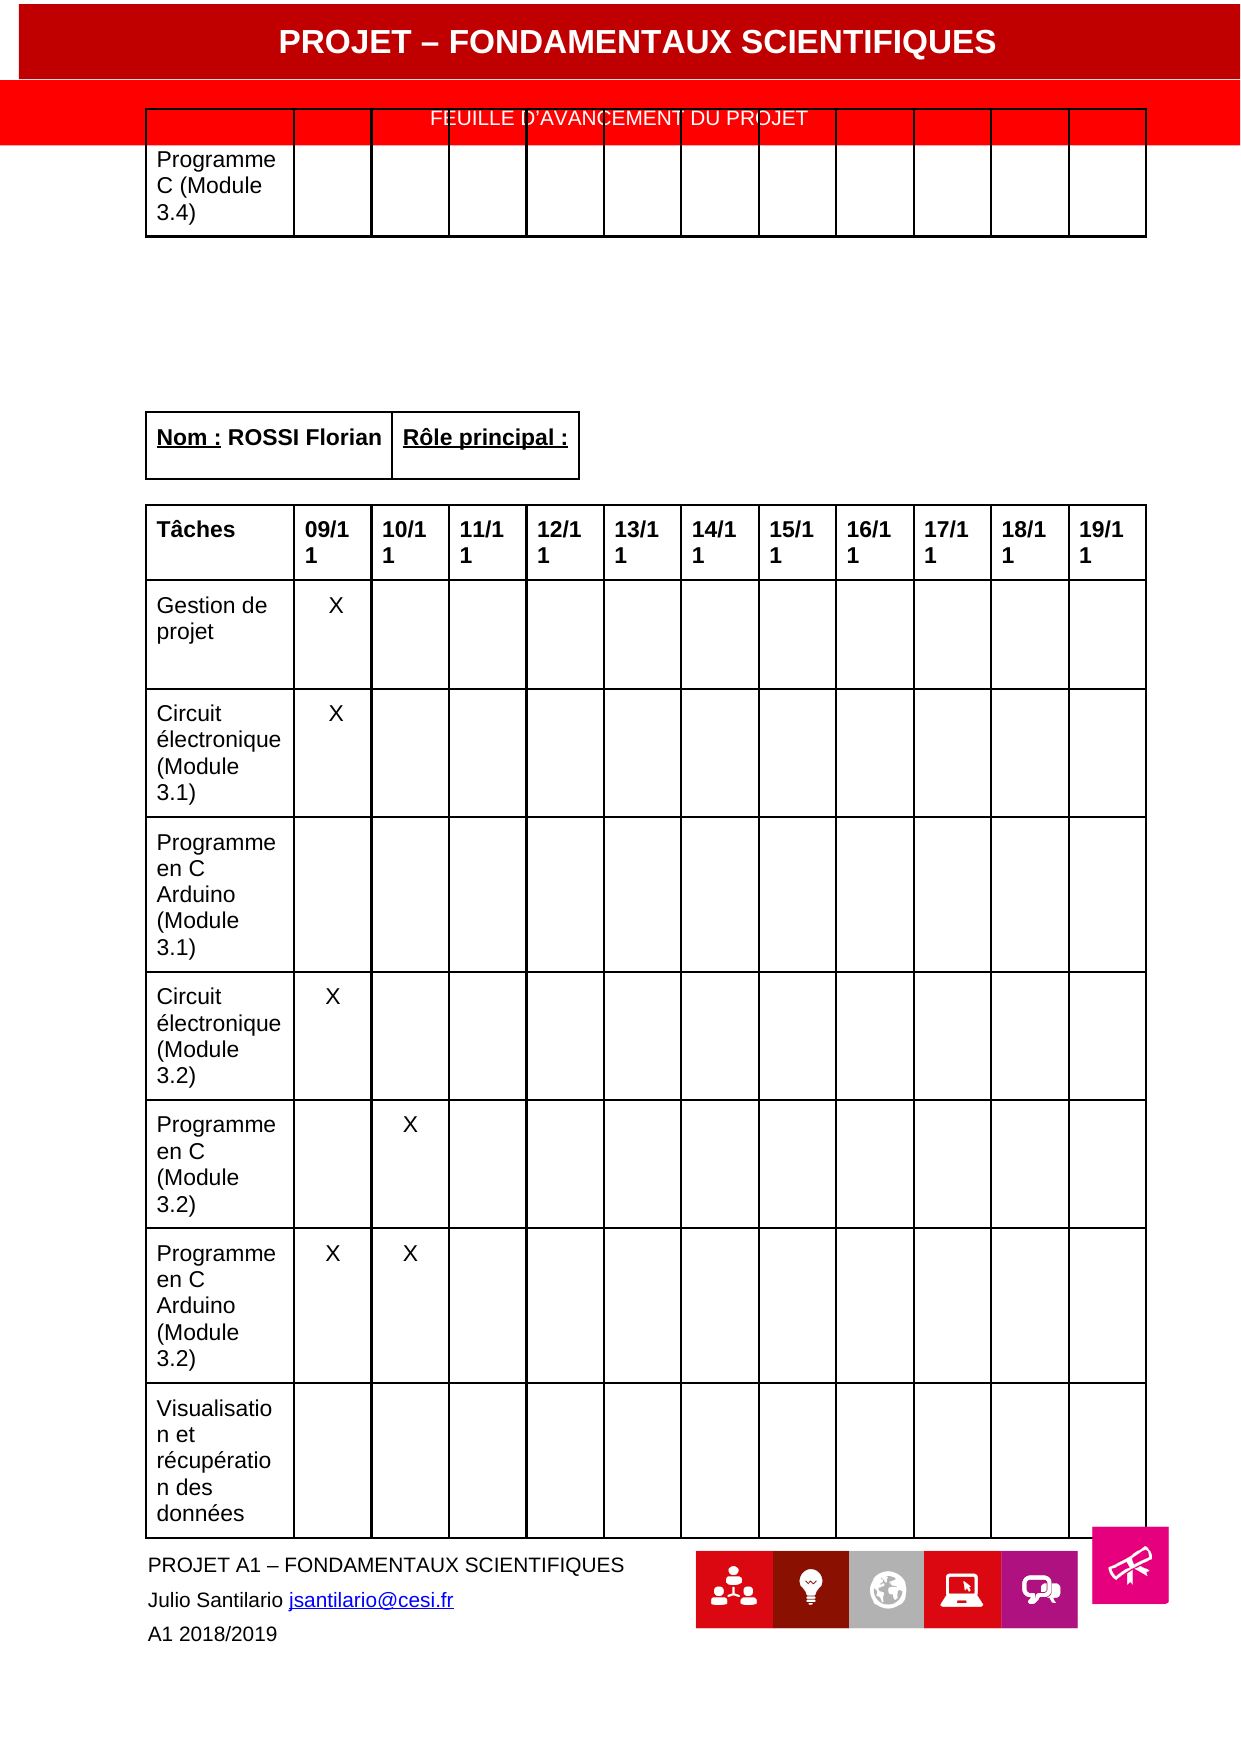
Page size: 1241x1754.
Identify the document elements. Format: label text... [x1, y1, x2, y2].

table_cell [373, 973, 448, 1099]
table_header 09/11 [295, 506, 370, 579]
table_cell [528, 1101, 603, 1227]
table_cell Visualisation et récupération des données (Module 3.3) [147, 1384, 293, 1537]
table_cell [605, 690, 680, 816]
table_cell Programme en C Arduino (Module 3.1) [147, 818, 293, 971]
table_cell [450, 690, 525, 816]
table_header 12/11 [528, 506, 603, 579]
table_cell [605, 581, 680, 688]
table_header 11/11 [450, 506, 525, 579]
table_cell Gestion de projet [147, 581, 293, 688]
table_cell [682, 1101, 758, 1227]
table_cell [992, 1229, 1068, 1382]
table_cell [605, 1229, 680, 1382]
table_cell [450, 973, 525, 1099]
table_cell [915, 973, 990, 1099]
table_cell [760, 1229, 835, 1382]
table_cell [295, 1101, 370, 1227]
table_cell [915, 110, 990, 235]
table_cell [915, 1101, 990, 1227]
table_cell X [295, 690, 370, 816]
table_cell [992, 1101, 1068, 1227]
table_header Tâches [147, 506, 293, 579]
table_cell X [295, 973, 370, 1099]
table_cell [528, 973, 603, 1099]
table_header 16/11 [837, 506, 913, 579]
table_cell [760, 110, 835, 235]
table_cell [760, 818, 835, 971]
table_header 10/11 [373, 506, 448, 579]
table_cell [295, 1384, 370, 1537]
table_cell Programme en C Arduino (Module 3.2) [147, 1229, 293, 1382]
table_cell [1070, 818, 1145, 971]
table_cell [1070, 581, 1145, 688]
table_cell [837, 1384, 913, 1534]
table_cell [295, 818, 370, 971]
table_cell [992, 973, 1068, 1099]
table_header 17/11 [915, 506, 990, 579]
table_cell [992, 690, 1068, 816]
table_cell [682, 1384, 758, 1537]
table_cell [528, 110, 603, 235]
table_cell [992, 818, 1068, 971]
table_cell [837, 690, 913, 816]
table_cell [682, 818, 758, 971]
table_cell [837, 1229, 913, 1382]
table_cell [760, 690, 835, 816]
table_cell [837, 581, 913, 688]
table_cell X [295, 1229, 370, 1382]
table_cell [1070, 690, 1145, 816]
table_cell [450, 1384, 525, 1537]
table_cell Circuit électronique (Module 3.2) [147, 973, 293, 1099]
table_cell [915, 1229, 990, 1382]
table_header 15/11 [760, 506, 835, 579]
table_cell [450, 110, 525, 235]
table_header Nom : ROSSI Florian [147, 413, 391, 478]
table_cell [992, 581, 1068, 688]
table_cell [528, 1229, 603, 1382]
table_cell [1070, 1229, 1145, 1382]
table_cell [528, 1384, 603, 1537]
table_cell [450, 1229, 525, 1382]
table_cell [760, 973, 835, 1099]
table_cell [682, 581, 758, 688]
table_cell [837, 1101, 913, 1227]
table_cell [450, 1101, 525, 1227]
table_cell [682, 690, 758, 816]
table_cell [915, 581, 990, 688]
table_cell [992, 110, 1068, 235]
table_cell [373, 110, 448, 235]
table_cell [682, 110, 758, 235]
table_cell [605, 1384, 680, 1537]
table_cell [682, 1229, 758, 1382]
table_cell Programme C (Module 3.4) [147, 110, 293, 235]
table_cell Programme en C (Module 3.2) [147, 1101, 293, 1227]
table_cell [528, 690, 603, 816]
table_cell [1070, 1101, 1145, 1227]
table_cell [295, 110, 370, 235]
table_cell [373, 581, 448, 688]
table_cell [915, 690, 990, 816]
table_header 13/11 [605, 506, 680, 579]
table_cell X [295, 581, 370, 688]
table_cell [915, 1384, 990, 1529]
table_cell [992, 1384, 1068, 1525]
table_cell [682, 973, 758, 1099]
table_cell [1070, 1384, 1145, 1520]
table_cell [373, 818, 448, 971]
table_cell [605, 110, 680, 235]
table_cell [1070, 973, 1145, 1099]
table_cell [373, 690, 448, 816]
table_header 18/11 [992, 506, 1068, 579]
table_header 14/11 [682, 506, 758, 579]
picture [688, 1519, 1176, 1661]
table_cell [760, 1101, 835, 1227]
table_cell [760, 581, 835, 688]
table_cell X [373, 1101, 448, 1227]
table_cell Circuit électronique (Module 3.1) [147, 690, 293, 816]
table_cell [605, 973, 680, 1099]
table_cell [450, 818, 525, 971]
table_cell [837, 110, 913, 235]
table_cell [605, 818, 680, 971]
table_cell [915, 818, 990, 971]
table_cell [1070, 110, 1145, 235]
table_cell [528, 581, 603, 688]
table_cell [373, 1384, 448, 1537]
table_cell [760, 1384, 835, 1537]
table_cell [450, 581, 525, 688]
table_cell [605, 1101, 680, 1227]
table_header 19/11 [1070, 506, 1145, 579]
table_cell X [373, 1229, 448, 1382]
table_header Rôle principal : [393, 413, 578, 478]
table_cell [837, 818, 913, 971]
table_cell [837, 973, 913, 1099]
table_cell [528, 818, 603, 971]
